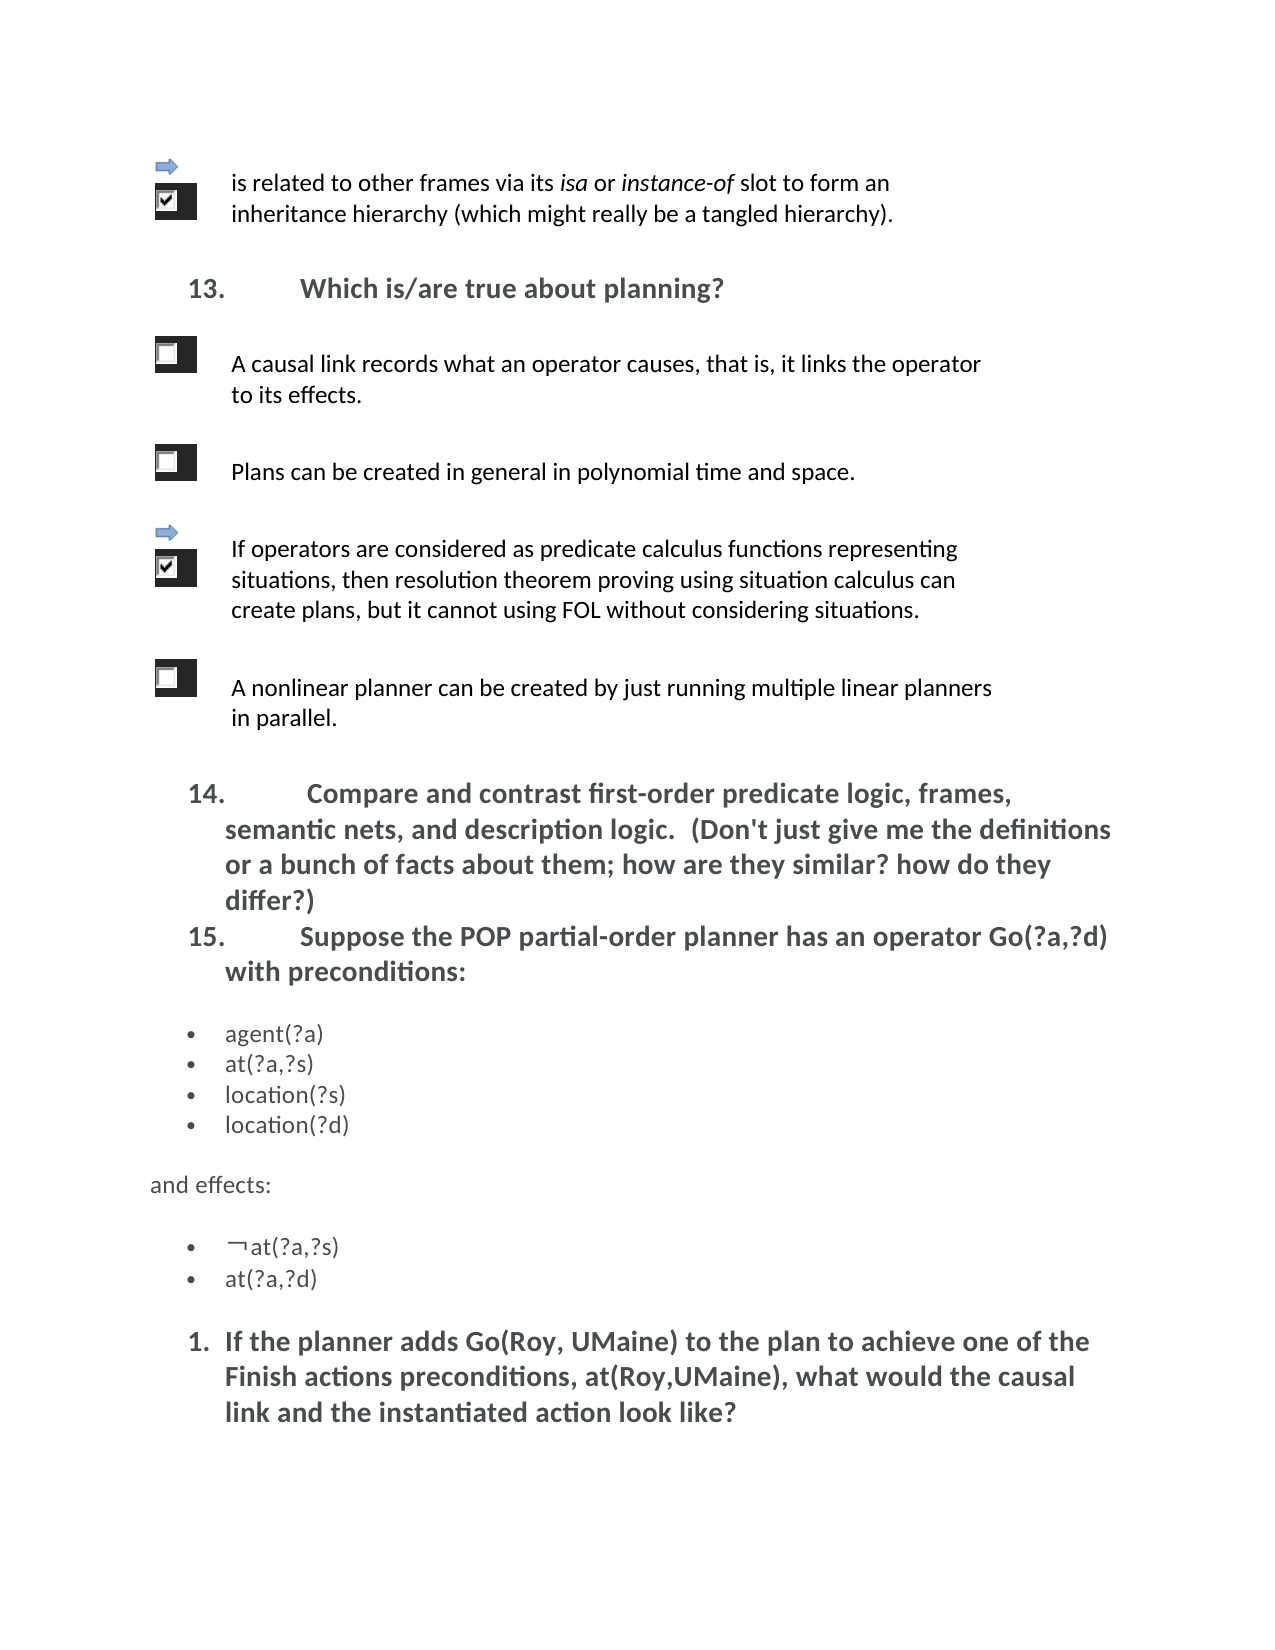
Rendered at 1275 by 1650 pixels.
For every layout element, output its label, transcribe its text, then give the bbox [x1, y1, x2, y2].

list Compare and contrast first-order predicate logic, frames, semantic nets, and description logic. (Don't just give me the definitions or a bunch of facts about them; how are they similar? how do they differ?) [187, 775, 1125, 918]
table_header A causal link records what an operator causes, that is, it links the operator to its effects. [227, 331, 1012, 439]
table_cell is related to other frames via its isa or instance-of slot to form an inheritance hierarchy (which might really be a tangled hierarchy). [226, 150, 1009, 258]
table_cell A nonlinear planner can be created by just running multiple linear planners in parallel. [227, 655, 1012, 763]
list ￢at(?a,?s) [187, 1229, 1125, 1263]
list agent(?a) [187, 1018, 1125, 1049]
list at(?a,?d) [187, 1263, 1125, 1294]
list Which is/are true about planning? [187, 270, 1125, 306]
table_header [150, 331, 227, 439]
table_cell [150, 150, 226, 258]
list location(?d) [187, 1110, 1125, 1140]
list at(?a,?s) [187, 1049, 1125, 1079]
list location(?s) [187, 1079, 1125, 1110]
table_cell [150, 439, 227, 516]
list Suppose the POP partial-order planner has an operator Go(?a,?d) with preconditions: [187, 918, 1125, 989]
picture [154, 154, 180, 180]
list If the planner adds Go(Roy, UMaine) to the plan to achieve one of the Finish actions preconditions, at(Roy,UMaine), what would the causal link and the instantiated action look like? [187, 1323, 1125, 1430]
text and effects: [150, 1169, 1125, 1200]
table_cell [150, 516, 227, 655]
picture [154, 521, 180, 546]
table_cell [150, 655, 227, 763]
table_cell Plans can be created in general in polynomial time and space. [227, 439, 1012, 516]
table_cell If operators are considered as predicate calculus functions representing situations, then resolution theorem proving using situation calculus can create plans, but it cannot using FOL without considering situations. [227, 516, 1012, 655]
